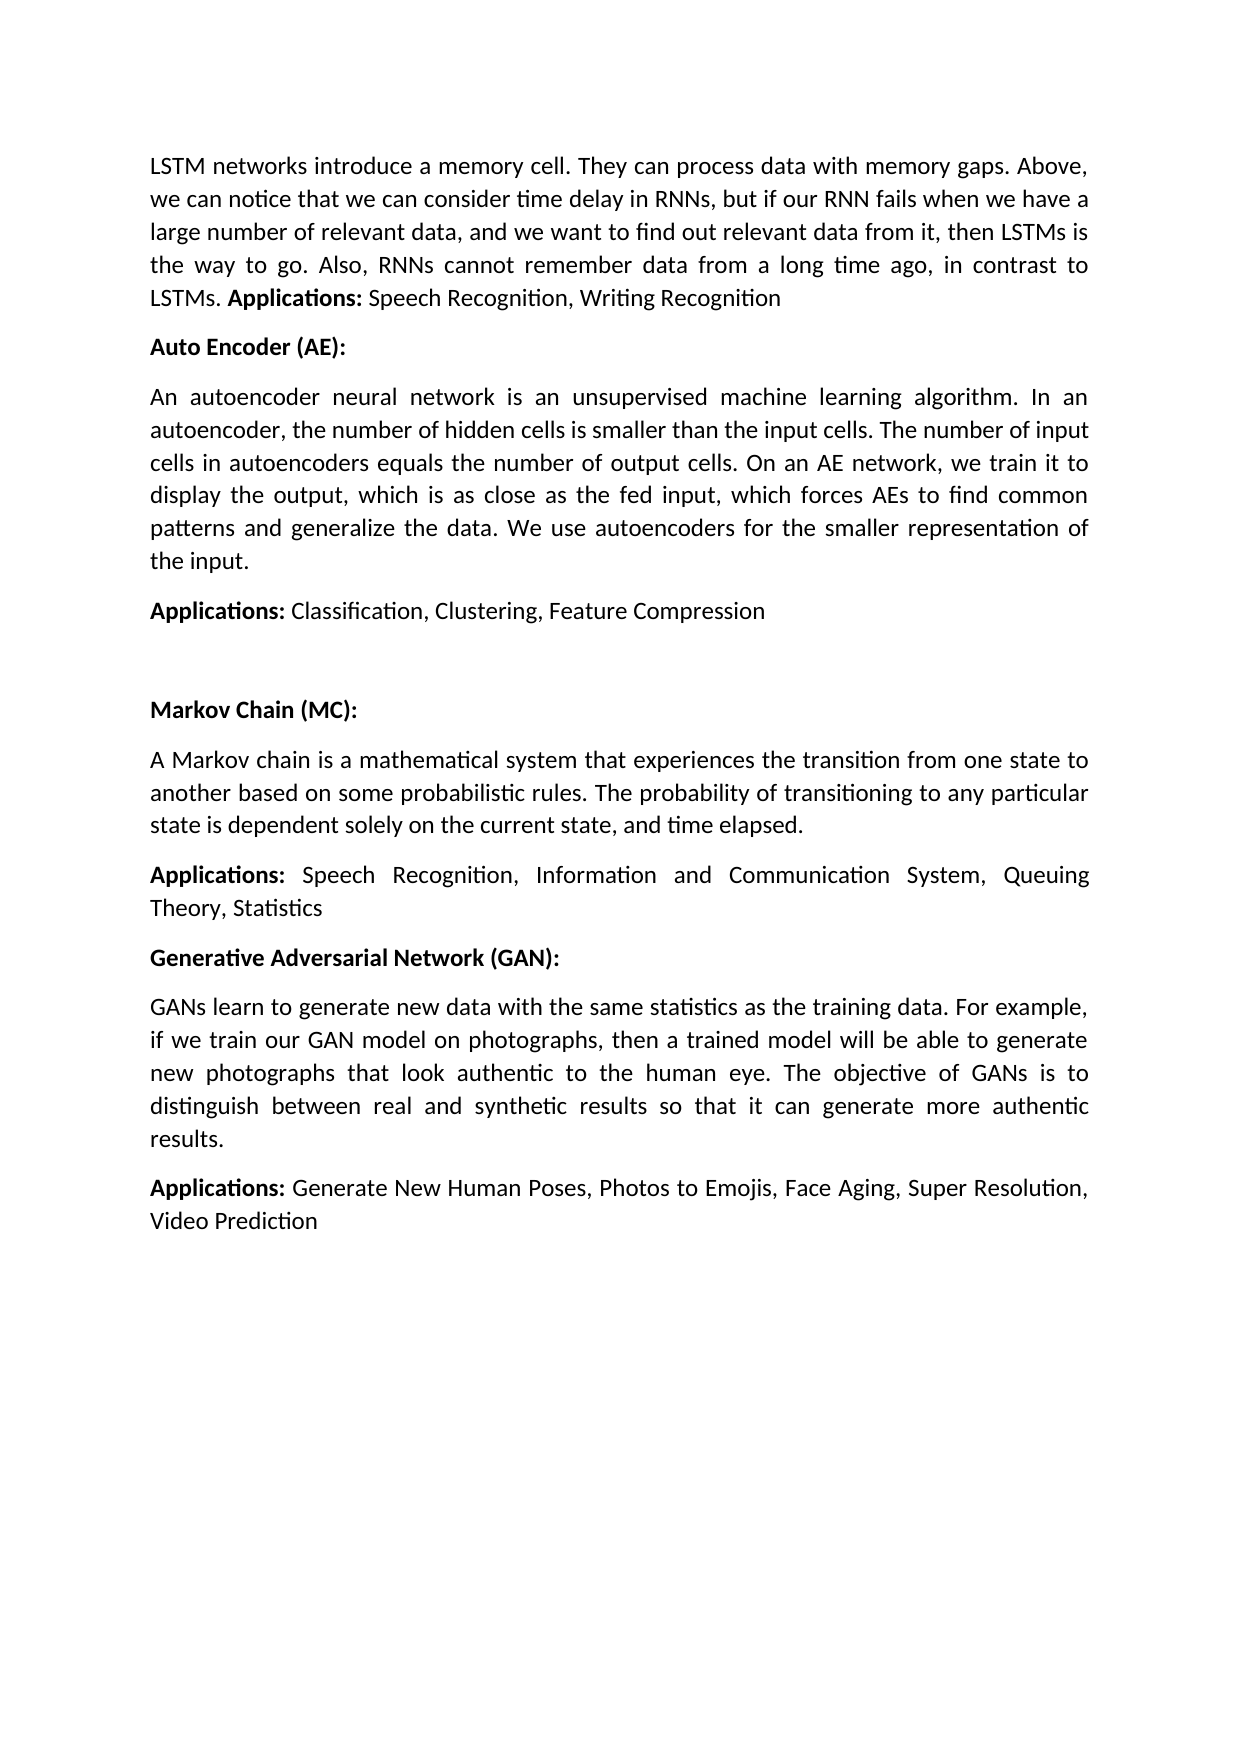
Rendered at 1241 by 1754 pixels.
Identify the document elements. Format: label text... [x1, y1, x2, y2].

text GANs learn to generate new data with the same statistics as the training data. For example, if we train our GAN model on photographs, then a trained model will be able to generate new photographs that look authentic to the human eye. The objective of GANs is to distinguish between real and synthetic results so that it can generate more authentic results. [150, 991, 1090, 1153]
text A Markov chain is a mathematical system that experiences the transition from one state to another based on some probabilistic rules. The probability of transitioning to any particular state is dependent solely on the current state, and time elapsed. [150, 744, 1090, 840]
text Generative Adversarial Network (GAN): [150, 942, 1090, 972]
text Applications: Generate New Human Poses, Photos to Emojis, Face Aging, Super Resolution, Video Prediction [150, 1172, 1090, 1236]
text An autoencoder neural network is an unsupervised machine learning algorithm. In an autoencoder, the number of hidden cells is smaller than the input cells. The number of input cells in autoencoders equals the number of output cells. On an AE network, we train it to display the output, which is as close as the fed input, which forces AEs to find common patterns and generalize the data. We use autoencoders for the smaller representation of the input. [150, 381, 1090, 576]
text LSTM networks introduce a memory cell. They can process data with memory gaps. Above, we can notice that we can consider time delay in RNNs, but if our RNN fails when we have a large number of relevant data, and we want to find out relevant data from it, then LSTMs is the way to go. Also, RNNs cannot remember data from a long time ago, in contrast to LSTMs. Applications: Speech Recognition, Writing Recognition [150, 150, 1090, 312]
text Auto Encoder (AE): [150, 331, 1090, 362]
text Applications: Speech Recognition, Information and Communication System, Queuing Theory, Statistics [150, 859, 1090, 923]
text Applications: Classification, Clustering, Feature Compression [150, 595, 1090, 626]
text Markov Chain (MC): [150, 694, 1090, 725]
